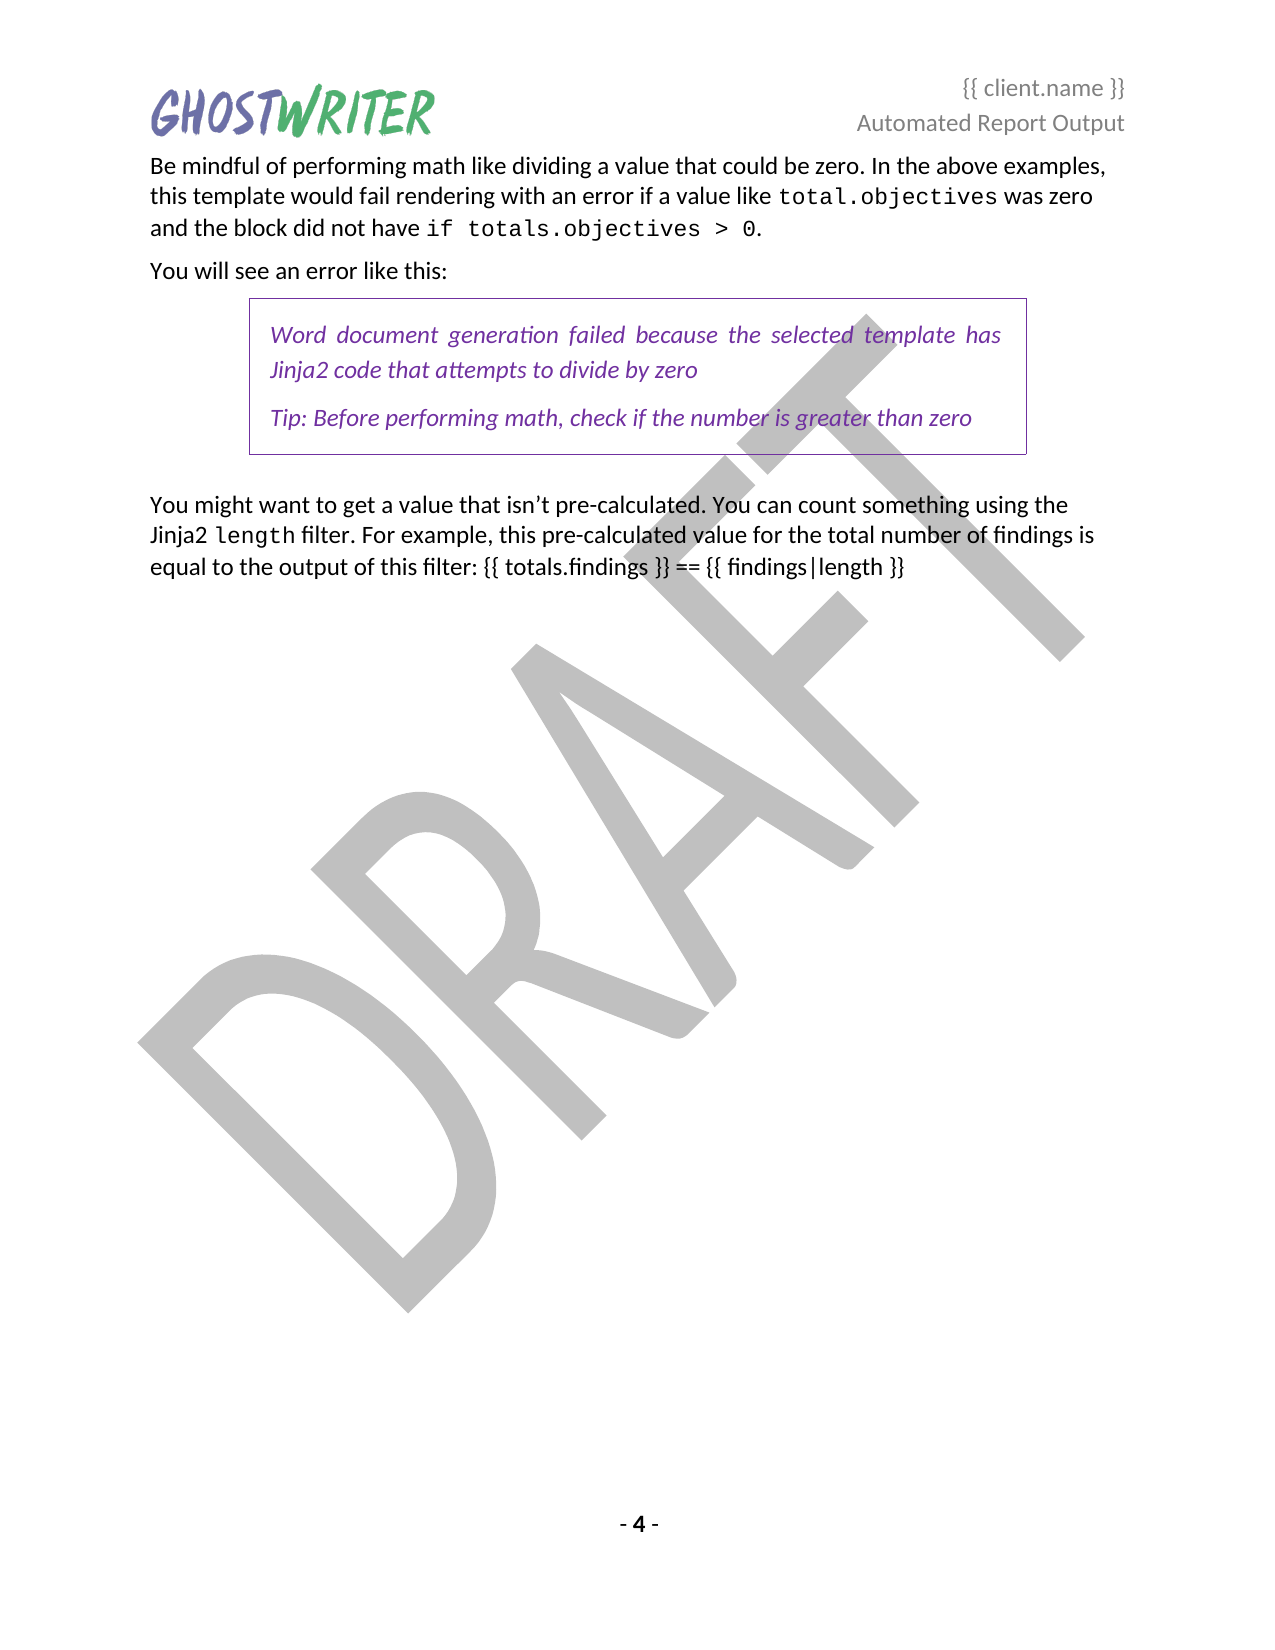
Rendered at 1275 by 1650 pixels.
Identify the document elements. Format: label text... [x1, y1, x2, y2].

text Word document generation failed because the selected template has Jinja2 code that attempts to divide by zero [250, 299, 1026, 381]
text You will see an error like this: [150, 255, 1125, 286]
text You might want to get a value that isn’t pre-calculated. You can count something using the Jinja2 length filter. For example, this pre-calculated value for the total number of findings is equal to the output of this filter: {{ totals.findings }} == {{ findings|length }} [150, 489, 1125, 581]
text Be mindful of performing math like dividing a value that could be zero. In the above examples, this template would fail rendering with an error if a value like total.objectives was zero and the block did not have if totals.objectives > 0. [150, 150, 1125, 243]
text Tip: Before performing math, check if the number is greater than zero [250, 381, 1026, 454]
picture [151, 83, 435, 138]
